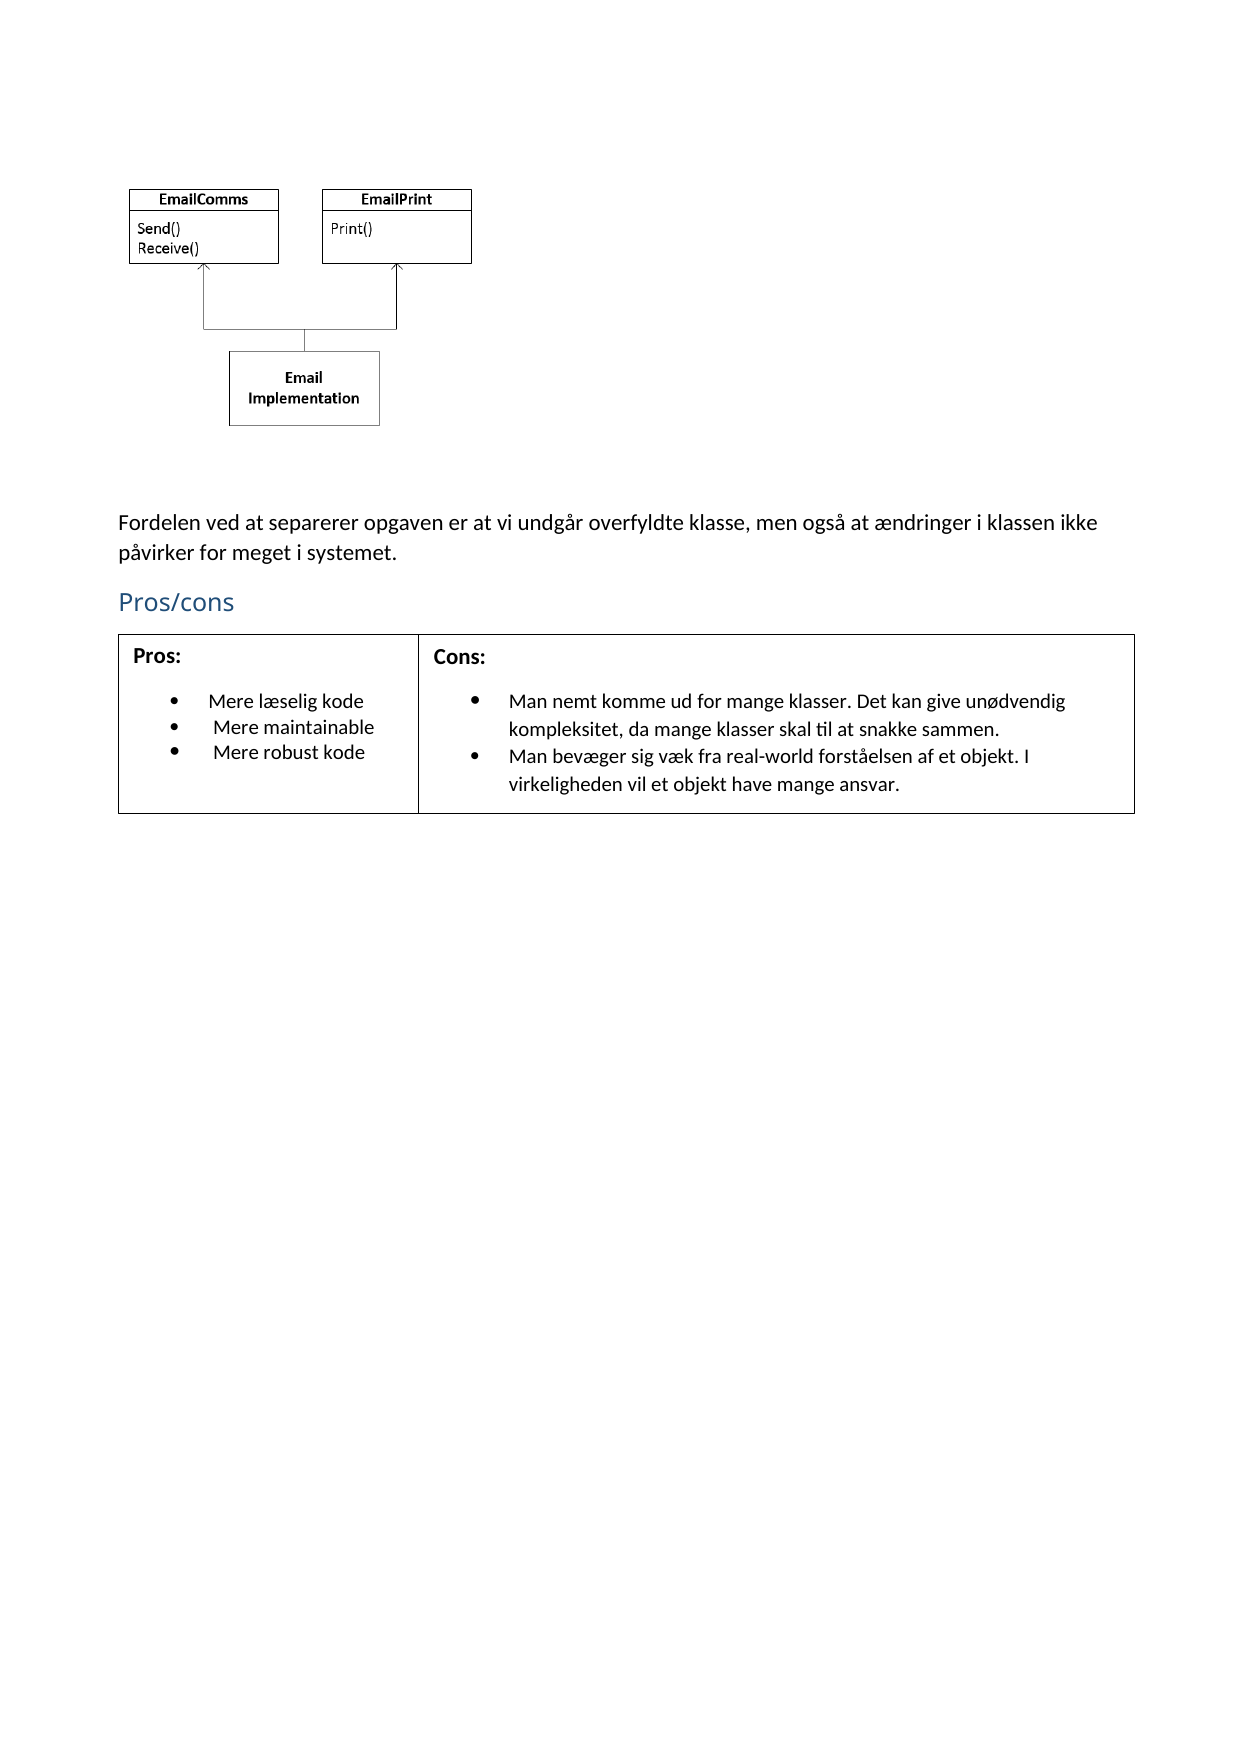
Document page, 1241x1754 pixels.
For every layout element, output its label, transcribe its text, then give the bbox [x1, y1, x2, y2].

text Pros/cons [118, 585, 1122, 619]
text Fordelen ved at separerer opgaven er at vi undgår overfyldte klasse, men også at ændringer i klassen ikke påvirker for meget i systemet. [118, 508, 1122, 566]
picture [118, 177, 489, 442]
